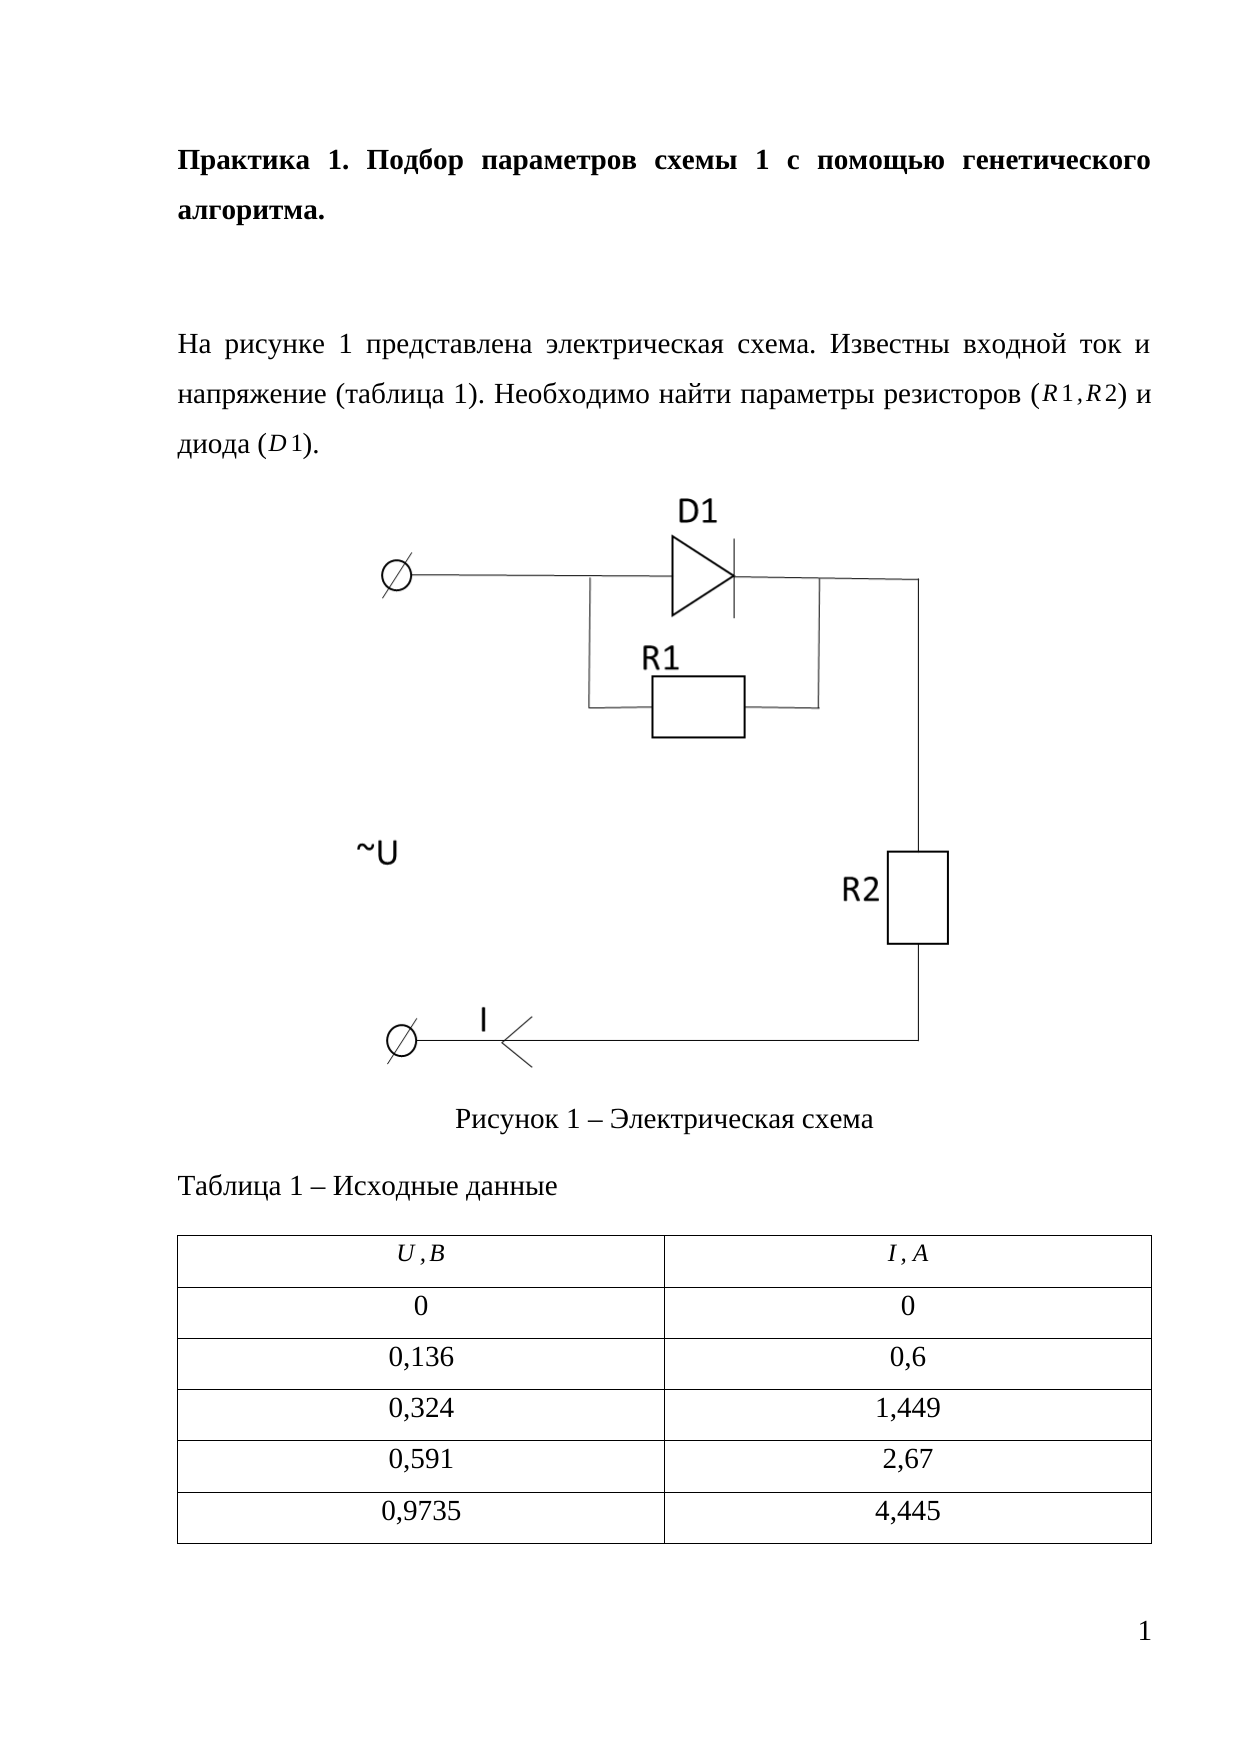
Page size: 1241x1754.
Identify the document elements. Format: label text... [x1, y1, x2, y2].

table_cell 0,6 [665, 1339, 1151, 1389]
table_cell 4,445 [665, 1493, 1151, 1543]
text Практика 1. Подбор параметров схемы 1 с помощью генетического алгоритма. [177, 142, 1152, 226]
table_cell 0,324 [178, 1390, 664, 1440]
table_cell 1,449 [665, 1390, 1151, 1440]
table_cell 0 [665, 1288, 1151, 1338]
text На рисунке 1 представлена электрическая схема. Известны входной ток и напряжение (таблица 1). Необходимо найти параметры резисторов () и диода (). [177, 326, 1152, 460]
text Таблица 1 – Исходные данные [177, 1168, 1152, 1202]
table_header [665, 1236, 1151, 1287]
table_cell 2,67 [665, 1441, 1151, 1492]
table_cell 0,9735 [178, 1493, 664, 1543]
table_cell 0 [178, 1288, 664, 1338]
table_header [178, 1236, 664, 1287]
text Рисунок 1 – Электрическая схема [177, 1101, 1152, 1135]
picture [333, 493, 996, 1068]
table_cell 0,136 [178, 1339, 664, 1389]
table_cell 0,591 [178, 1441, 664, 1492]
